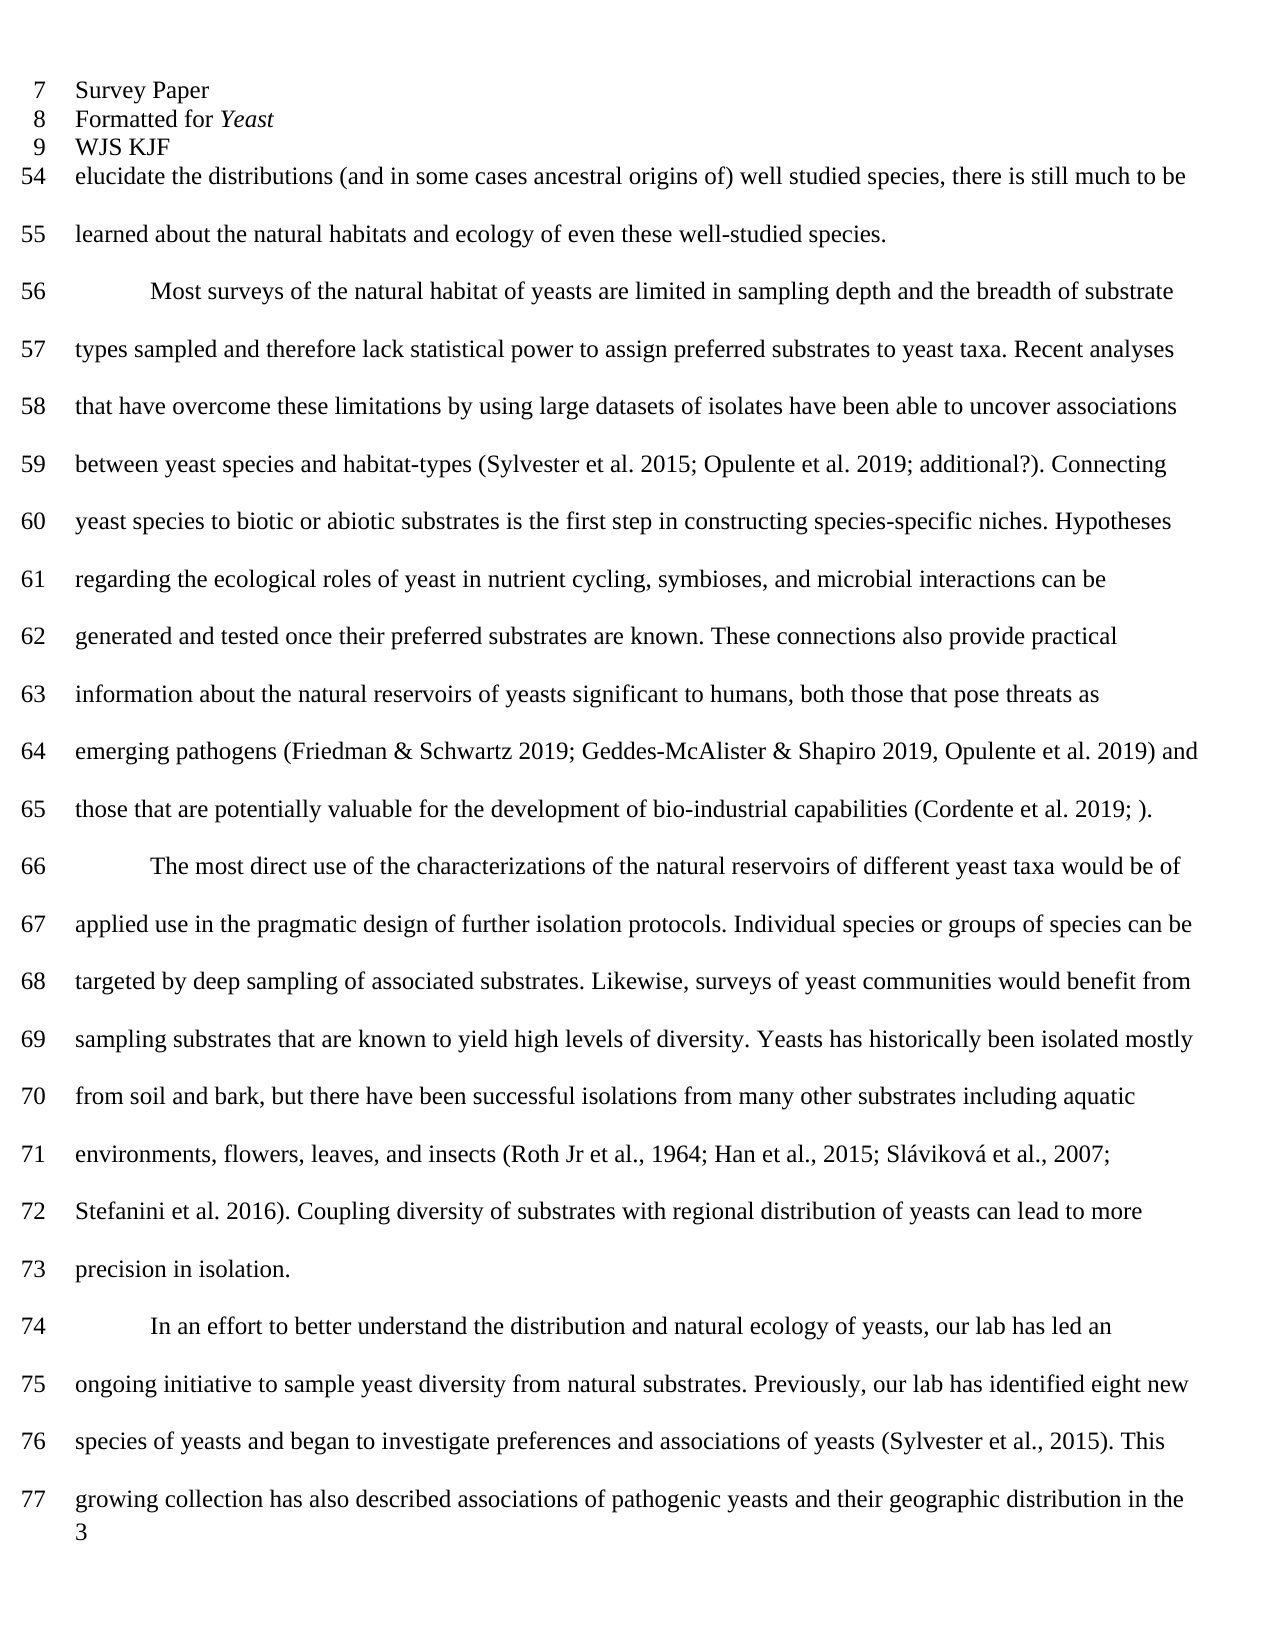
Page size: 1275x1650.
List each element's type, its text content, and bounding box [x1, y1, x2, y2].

text The most direct use of the characterizations of the natural reservoirs of different yeast taxa would be of applied use in the pragmatic design of further isolation protocols. Individual species or groups of species can be targeted by deep sampling of associated substrates. Likewise, surveys of yeast communities would benefit from sampling substrates that are known to yield high levels of diversity. Yeasts has historically been isolated mostly from soil and bark, but there have been successful isolations from many other substrates including aquatic environments, flowers, leaves, and insects (Roth Jr et al., 1964; Han et al., 2015; Sláviková et al., 2007; Stefanini et al. 2016). Coupling diversity of substrates with regional distribution of yeasts can lead to more precision in isolation. [75, 851, 1200, 1282]
text Most surveys of the natural habitat of yeasts are limited in sampling depth and the breadth of substrate types sampled and therefore lack statistical power to assign preferred substrates to yeast taxa. Recent analyses that have overcome these limitations by using large datasets of isolates have been able to uncover associations between yeast species and habitat-types (Sylvester et al. 2015; Opulente et al. 2019; additional?). Connecting yeast species to biotic or abiotic substrates is the first step in constructing species-specific niches. Hypotheses regarding the ecological roles of yeast in nutrient cycling, symbioses, and microbial interactions can be generated and tested once their preferred substrates are known. These connections also provide practical information about the natural reservoirs of yeasts significant to humans, both those that pose threats as emerging pathogens (Friedman & Schwartz 2019; Geddes‐McAlister & Shapiro 2019, Opulente et al. 2019) and those that are potentially valuable for the development of bio-industrial capabilities (Cordente et al. 2019; ). [75, 276, 1200, 822]
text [75, 1311, 1200, 1512]
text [75, 161, 1200, 247]
